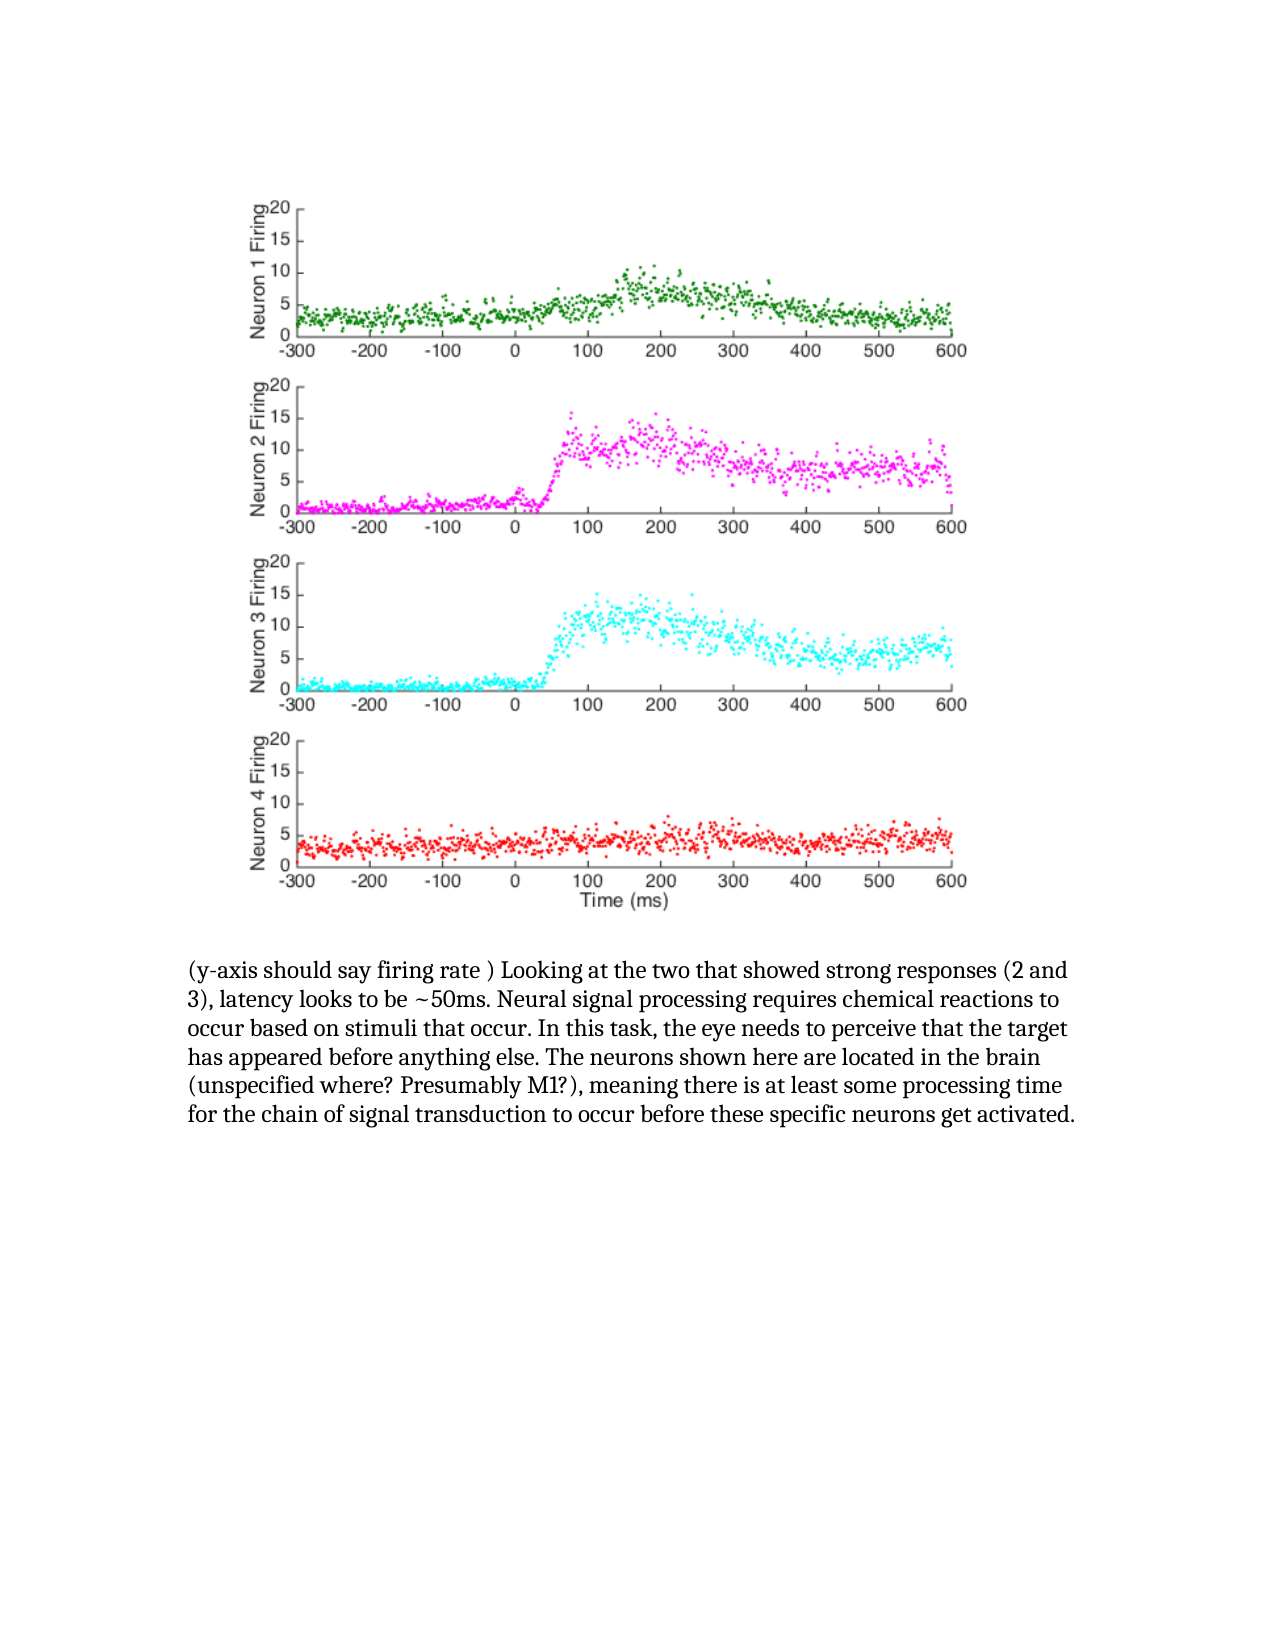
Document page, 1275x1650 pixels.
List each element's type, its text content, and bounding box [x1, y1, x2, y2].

picture [187, 150, 1032, 957]
text (y-axis should say firing rate ) Looking at the two that showed strong responses (2 and 3), latency looks to be ~50ms. Neural signal processing requires chemical reactions to occur based on stimuli that occur. In this task, the eye needs to perceive that the target has appeared before anything else. The neurons shown here are located in the brain (unspecified where? Presumably M1?), meaning there is at least some processing time for the chain of signal transduction to occur before these specific neurons get activated. [187, 956, 1087, 1129]
